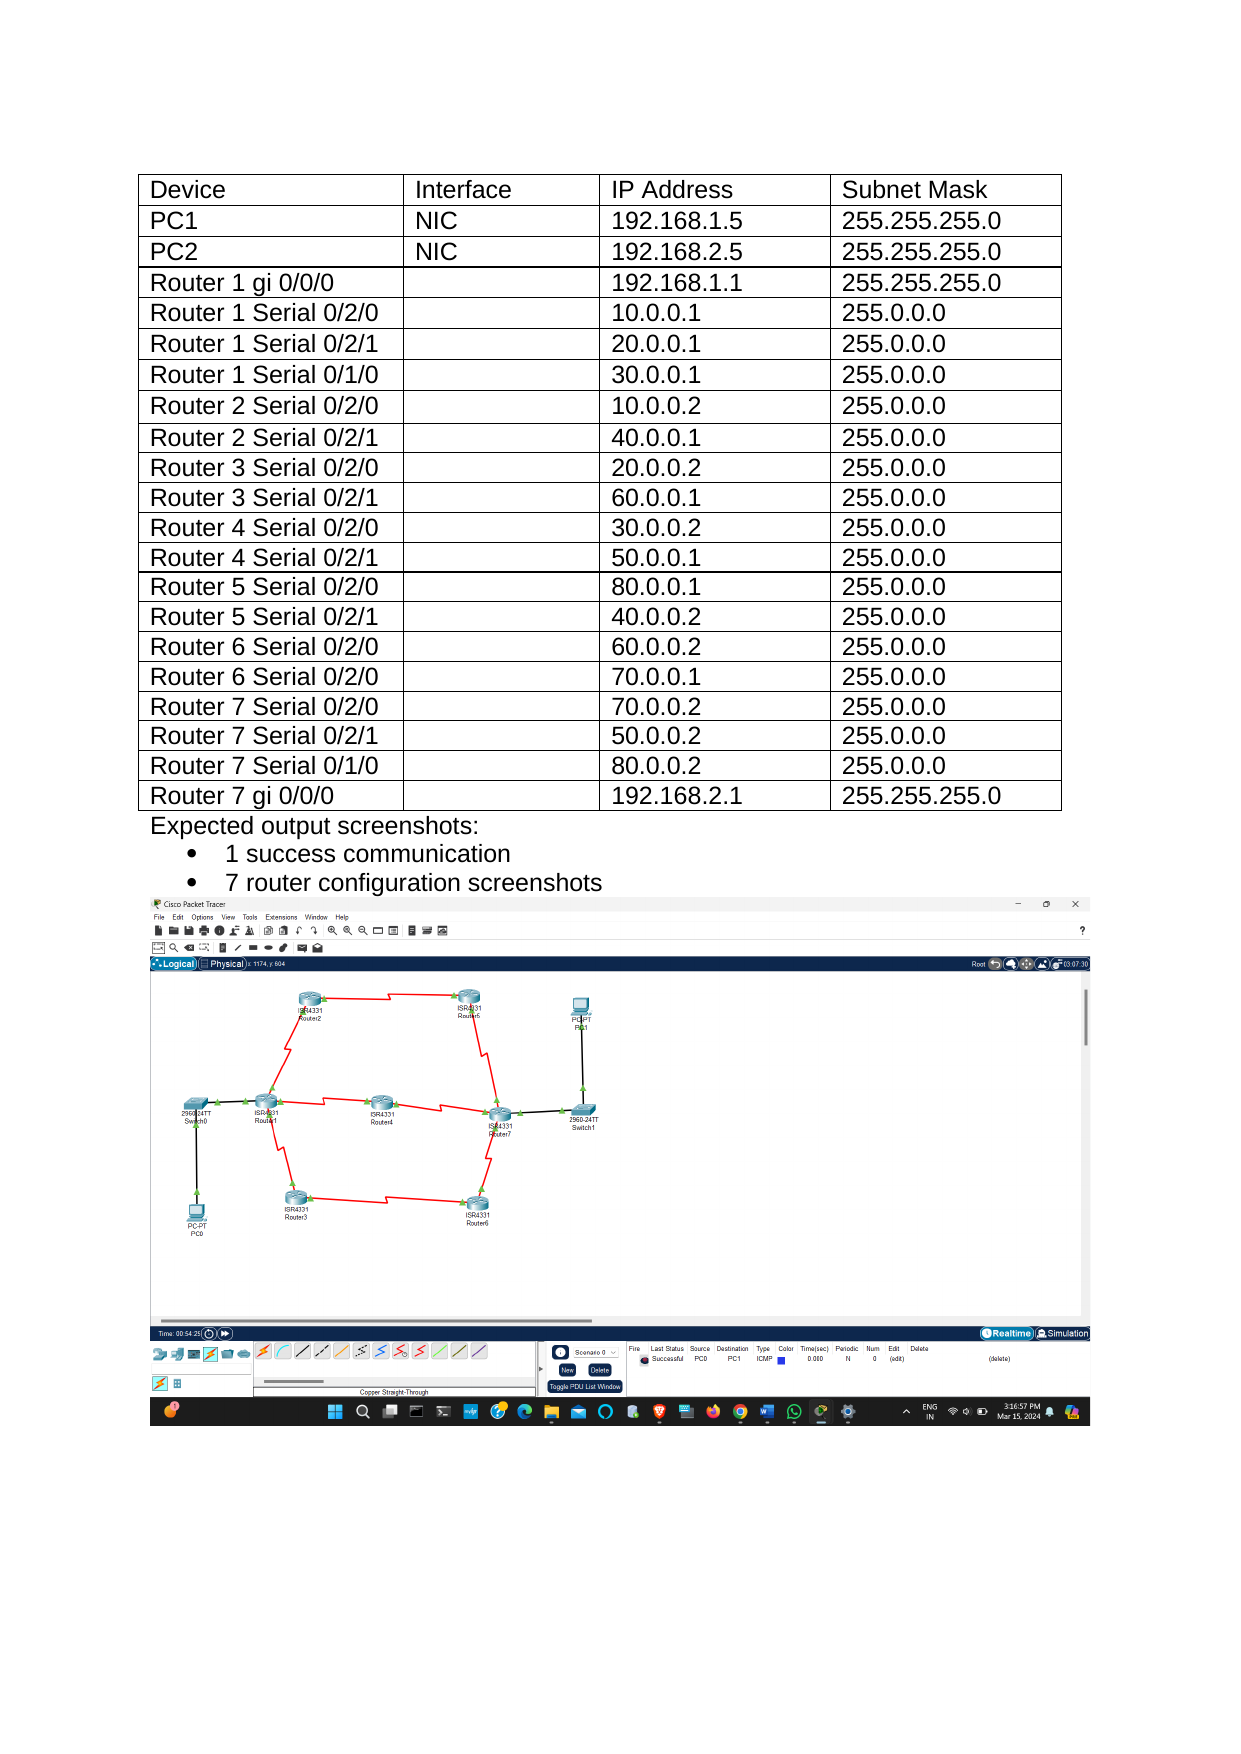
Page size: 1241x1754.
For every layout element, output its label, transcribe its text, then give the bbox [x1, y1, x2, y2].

table_cell [404, 483, 599, 512]
table_cell 40.0.0.1 [600, 424, 830, 452]
table_cell [404, 391, 599, 422]
table_cell Router 3 Serial 0/2/0 [139, 453, 403, 482]
list 7 router configuration screenshots [187, 868, 1090, 897]
text Expected output screenshots: [150, 179, 1090, 839]
table_cell Router 1 gi 0/0/0 [139, 268, 403, 297]
table_cell Router 4 Serial 0/2/0 [139, 513, 403, 542]
table_cell 255.0.0.0 [831, 513, 1061, 542]
table_cell 40.0.0.2 [600, 602, 830, 631]
table_header Subnet Mask [831, 175, 1061, 205]
table_cell 255.0.0.0 [831, 751, 1061, 780]
table_cell 50.0.0.1 [600, 543, 830, 571]
table_cell [404, 513, 599, 542]
table_cell 20.0.0.1 [600, 329, 830, 359]
table_cell 255.0.0.0 [831, 632, 1061, 661]
table_cell PC2 [139, 237, 403, 266]
table_cell [404, 692, 599, 720]
table_cell [404, 751, 599, 780]
table_cell [404, 662, 599, 691]
table_cell PC1 [139, 206, 403, 236]
table_cell 255.0.0.0 [831, 298, 1061, 328]
table_cell Router 6 Serial 0/2/0 [139, 662, 403, 691]
table_cell 255.0.0.0 [831, 483, 1061, 512]
table_cell 192.168.1.1 [600, 268, 830, 297]
table_header IP Address [600, 175, 830, 205]
table_cell [404, 329, 599, 359]
table_cell NIC [404, 206, 599, 236]
table_cell 30.0.0.2 [600, 513, 830, 542]
table_cell Router 7 gi 0/0/0 [139, 781, 403, 810]
table_cell Router 4 Serial 0/2/1 [139, 543, 403, 571]
table_cell 255.0.0.0 [831, 391, 1061, 422]
table_cell 255.255.255.0 [831, 206, 1061, 236]
table_cell Router 5 Serial 0/2/1 [139, 602, 403, 631]
table_cell 255.0.0.0 [831, 573, 1061, 601]
table_cell 192.168.2.5 [600, 237, 830, 266]
table_cell [404, 543, 599, 571]
table_cell [404, 268, 599, 297]
table_cell Router 5 Serial 0/2/0 [139, 573, 403, 601]
table_cell 70.0.0.1 [600, 662, 830, 691]
table_cell Router 7 Serial 0/2/1 [139, 721, 403, 750]
table_cell 255.0.0.0 [831, 453, 1061, 482]
table_cell 255.0.0.0 [831, 360, 1061, 390]
table_cell [404, 632, 599, 661]
table_cell Router 3 Serial 0/2/1 [139, 483, 403, 512]
table_cell 192.168.1.5 [600, 206, 830, 236]
table_cell 10.0.0.1 [600, 298, 830, 328]
picture [150, 897, 1091, 1426]
table_cell Router 7 Serial 0/2/0 [139, 692, 403, 720]
table_cell [404, 573, 599, 601]
table_header Device [139, 175, 403, 205]
table_cell [404, 453, 599, 482]
table_cell 255.0.0.0 [831, 721, 1061, 750]
table_header Interface [404, 175, 599, 205]
table_cell [404, 424, 599, 452]
table_cell 70.0.0.2 [600, 692, 830, 720]
table_cell [404, 298, 599, 328]
table_cell [404, 721, 599, 750]
table_cell 80.0.0.1 [600, 573, 830, 601]
table_cell [404, 602, 599, 631]
table_cell 255.255.255.0 [831, 781, 1061, 810]
table_cell 255.0.0.0 [831, 662, 1061, 691]
table_cell 255.0.0.0 [831, 543, 1061, 571]
table_cell 255.0.0.0 [831, 424, 1061, 452]
table_cell 255.0.0.0 [831, 692, 1061, 720]
table_cell 30.0.0.1 [600, 360, 830, 390]
table_cell 10.0.0.2 [600, 391, 830, 422]
table_cell 255.255.255.0 [831, 268, 1061, 297]
table_cell Router 1 Serial 0/1/0 [139, 360, 403, 390]
table_cell Router 7 Serial 0/1/0 [139, 751, 403, 780]
table_cell 60.0.0.2 [600, 632, 830, 661]
table_cell 20.0.0.2 [600, 453, 830, 482]
table_cell 50.0.0.2 [600, 721, 830, 750]
table_cell 255.0.0.0 [831, 329, 1061, 359]
table_cell NIC [404, 237, 599, 266]
table_cell Router 1 Serial 0/2/1 [139, 329, 403, 359]
table_cell Router 6 Serial 0/2/0 [139, 632, 403, 661]
table_cell Router 1 Serial 0/2/0 [139, 298, 403, 328]
table_cell 255.255.255.0 [831, 237, 1061, 266]
table_cell Router 2 Serial 0/2/1 [139, 424, 403, 452]
list 1 success communication [187, 839, 1090, 868]
table_cell [404, 360, 599, 390]
table_cell [404, 781, 599, 810]
table_cell 255.0.0.0 [831, 602, 1061, 631]
table_cell 80.0.0.2 [600, 751, 830, 780]
table_cell 192.168.2.1 [600, 781, 830, 810]
table_cell Router 2 Serial 0/2/0 [139, 391, 403, 422]
table_cell 60.0.0.1 [600, 483, 830, 512]
